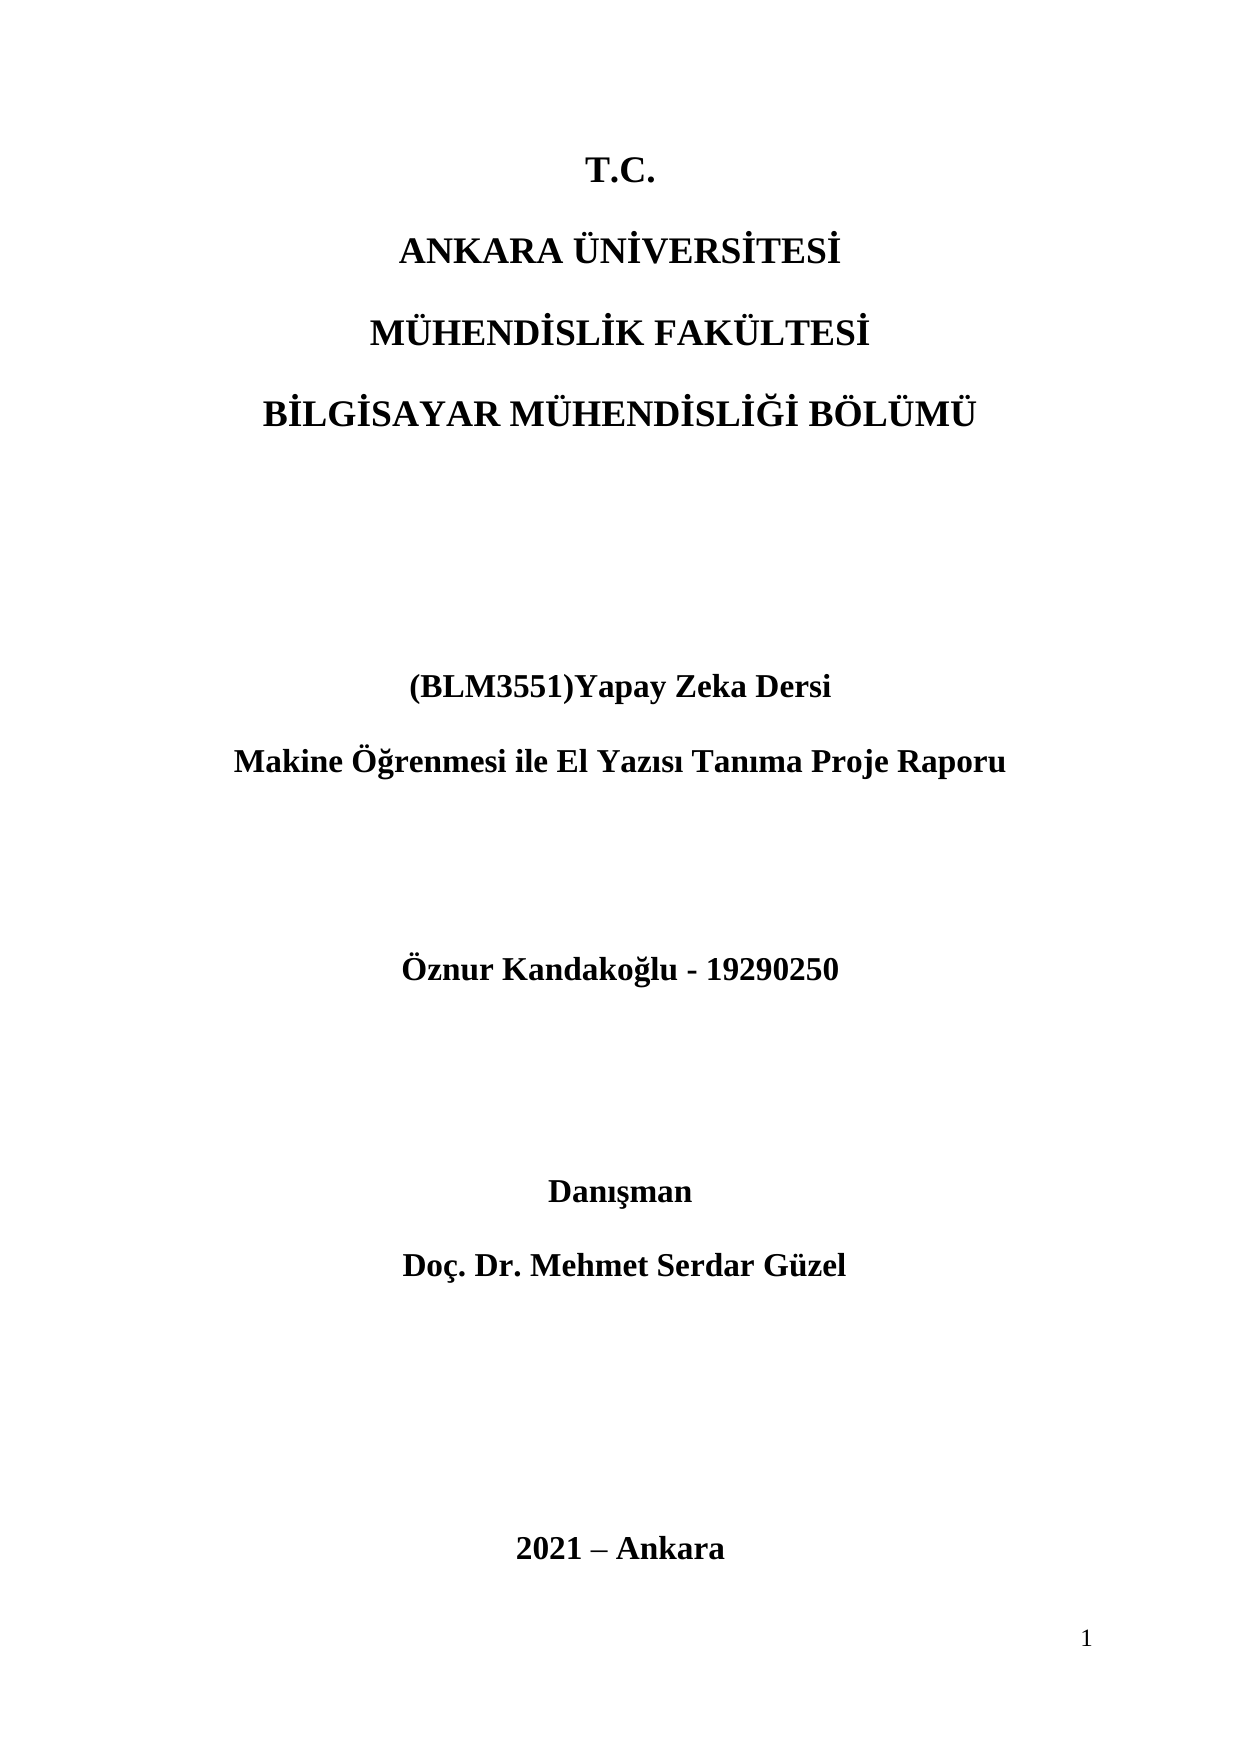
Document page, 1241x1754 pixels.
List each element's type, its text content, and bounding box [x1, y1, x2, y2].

text BİLGİSAYAR MÜHENDİSLİĞİ BÖLÜMÜ [148, 392, 1093, 435]
text Öznur Kandakoğlu - 19290250 [148, 949, 1093, 987]
text T.C. [148, 148, 1093, 191]
text MÜHENDİSLİK FAKÜLTESİ [148, 310, 1093, 353]
text (BLM3551)Yapay Zeka Dersi [148, 667, 1093, 705]
text ANKARA ÜNİVERSİTESİ [148, 229, 1093, 272]
text Doç. Dr. Mehmet Serdar Güzel [148, 1246, 1093, 1284]
text Danışman [148, 1172, 1093, 1210]
text Makine Öğrenmesi ile El Yazısı Tanıma Proje Raporu [148, 741, 1093, 779]
text 2021 – Ankara [148, 1528, 1093, 1566]
